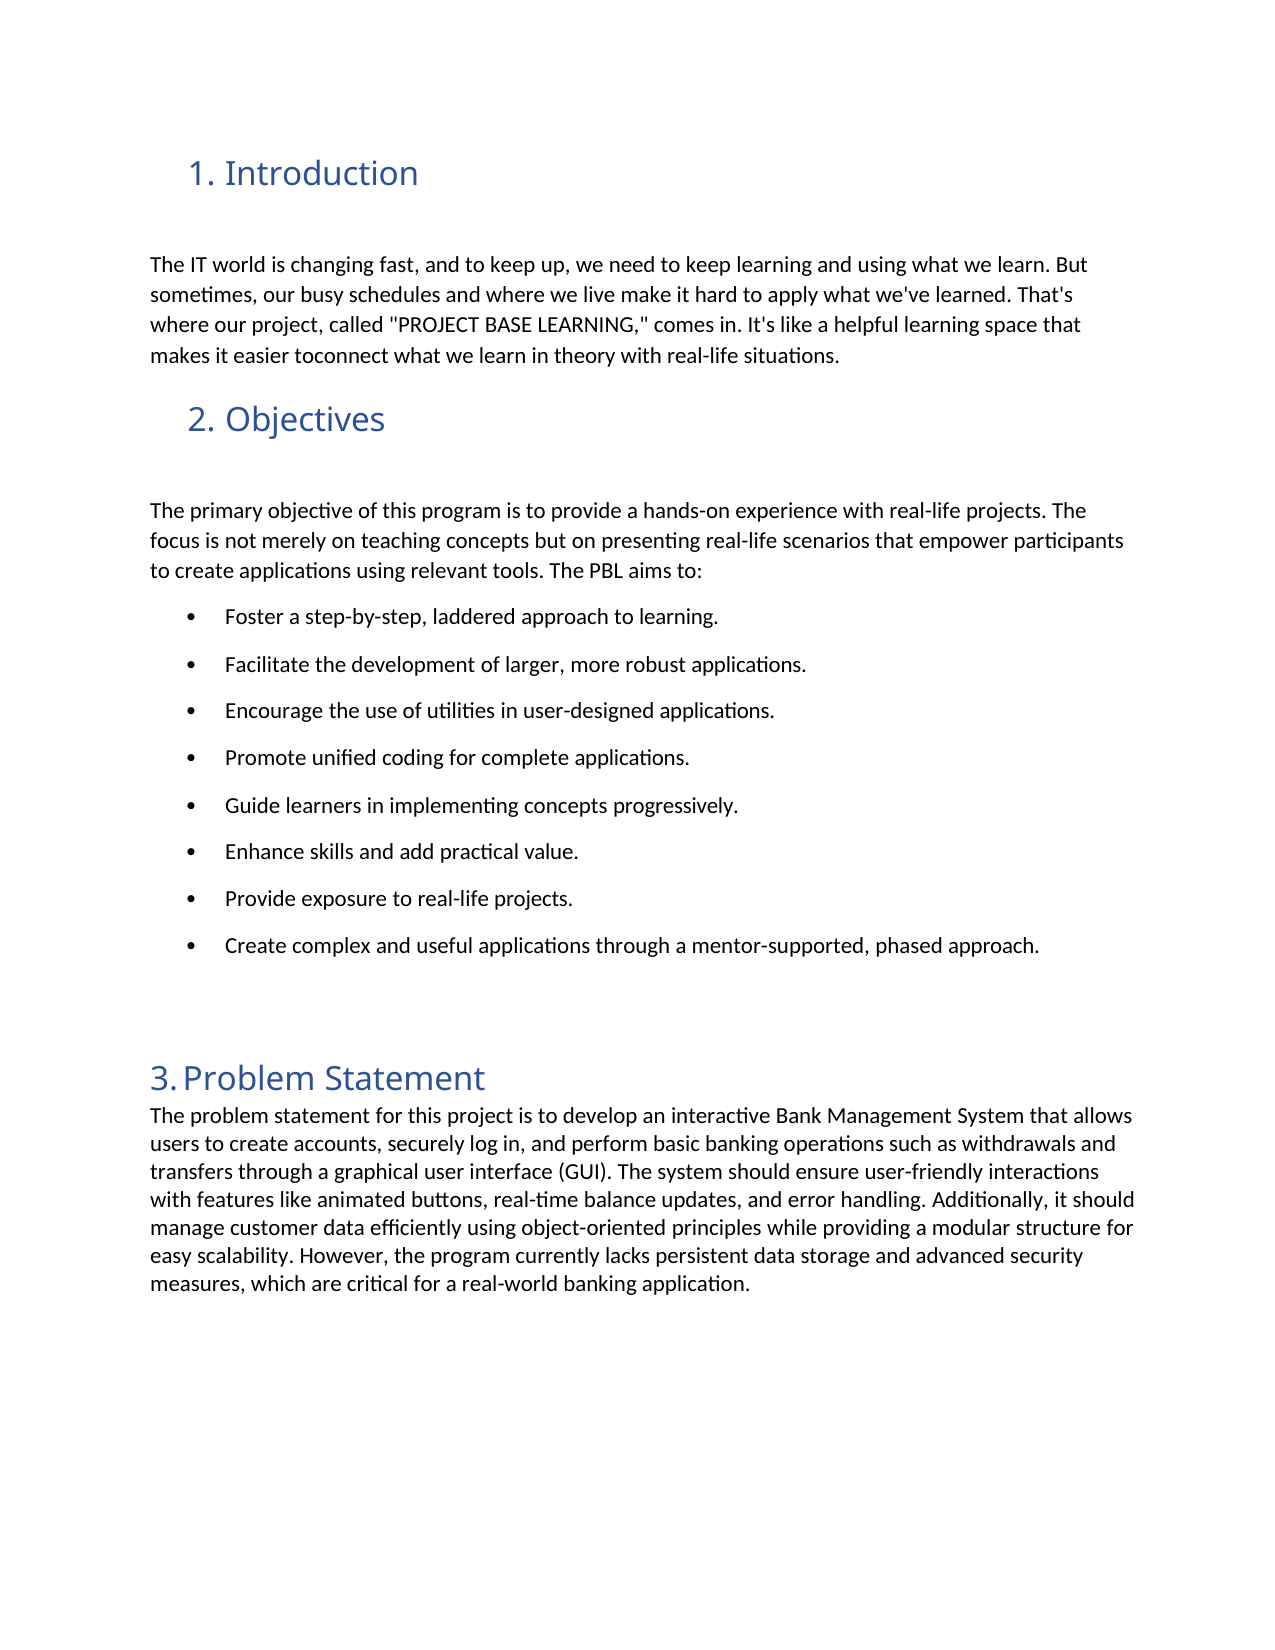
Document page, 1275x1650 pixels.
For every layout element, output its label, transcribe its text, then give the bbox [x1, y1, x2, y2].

subtitle Introduction [187, 150, 1094, 195]
list Encourage the use of utilities in user-designed applications. [187, 697, 1094, 724]
subtitle Problem Statement [150, 1055, 1094, 1101]
text The IT world is changing fast, and to keep up, we need to keep learning and using what we learn. But sometimes, our busy schedules and where we live make it hard to apply what we've learned. That's where our project, called "PROJECT BASE LEARNING," comes in. It's like a helpful learning space that makes it easier toconnect what we learn in theory with real-life situations. [150, 250, 1124, 369]
list Guide learners in implementing concepts progressively. [187, 791, 1094, 819]
list Provide exposure to real-life projects. [187, 884, 1094, 912]
text The problem statement for this project is to develop an interactive Bank Management System that allows users to create accounts, securely log in, and perform basic banking operations such as withdrawals and transfers through a graphical user interface (GUI). The system should ensure user-friendly interactions with features like animated buttons, real-time balance updates, and error handling. Additionally, it should manage customer data efficiently using object-oriented principles while providing a modular structure for easy scalability. However, the program currently lacks persistent data storage and advanced security measures, which are critical for a real-world banking application. [150, 1101, 1140, 1297]
text The primary objective of this program is to provide a hands-on experience with real-life projects. The focus is not merely on teaching concepts but on presenting real-life scenarios that empower participants to create applications using relevant tools. The PBL aims to: [150, 497, 1124, 584]
list Create complex and useful applications through a mentor-supported, phased approach. [187, 931, 1094, 959]
list Enhance skills and add practical value. [187, 837, 1094, 865]
subtitle Objectives [187, 396, 1094, 441]
list Promote unified coding for complete applications. [187, 743, 1094, 771]
list Foster a step-by-step, laddered approach to learning. [187, 602, 1094, 631]
list Facilitate the development of larger, more robust applications. [187, 650, 1094, 678]
